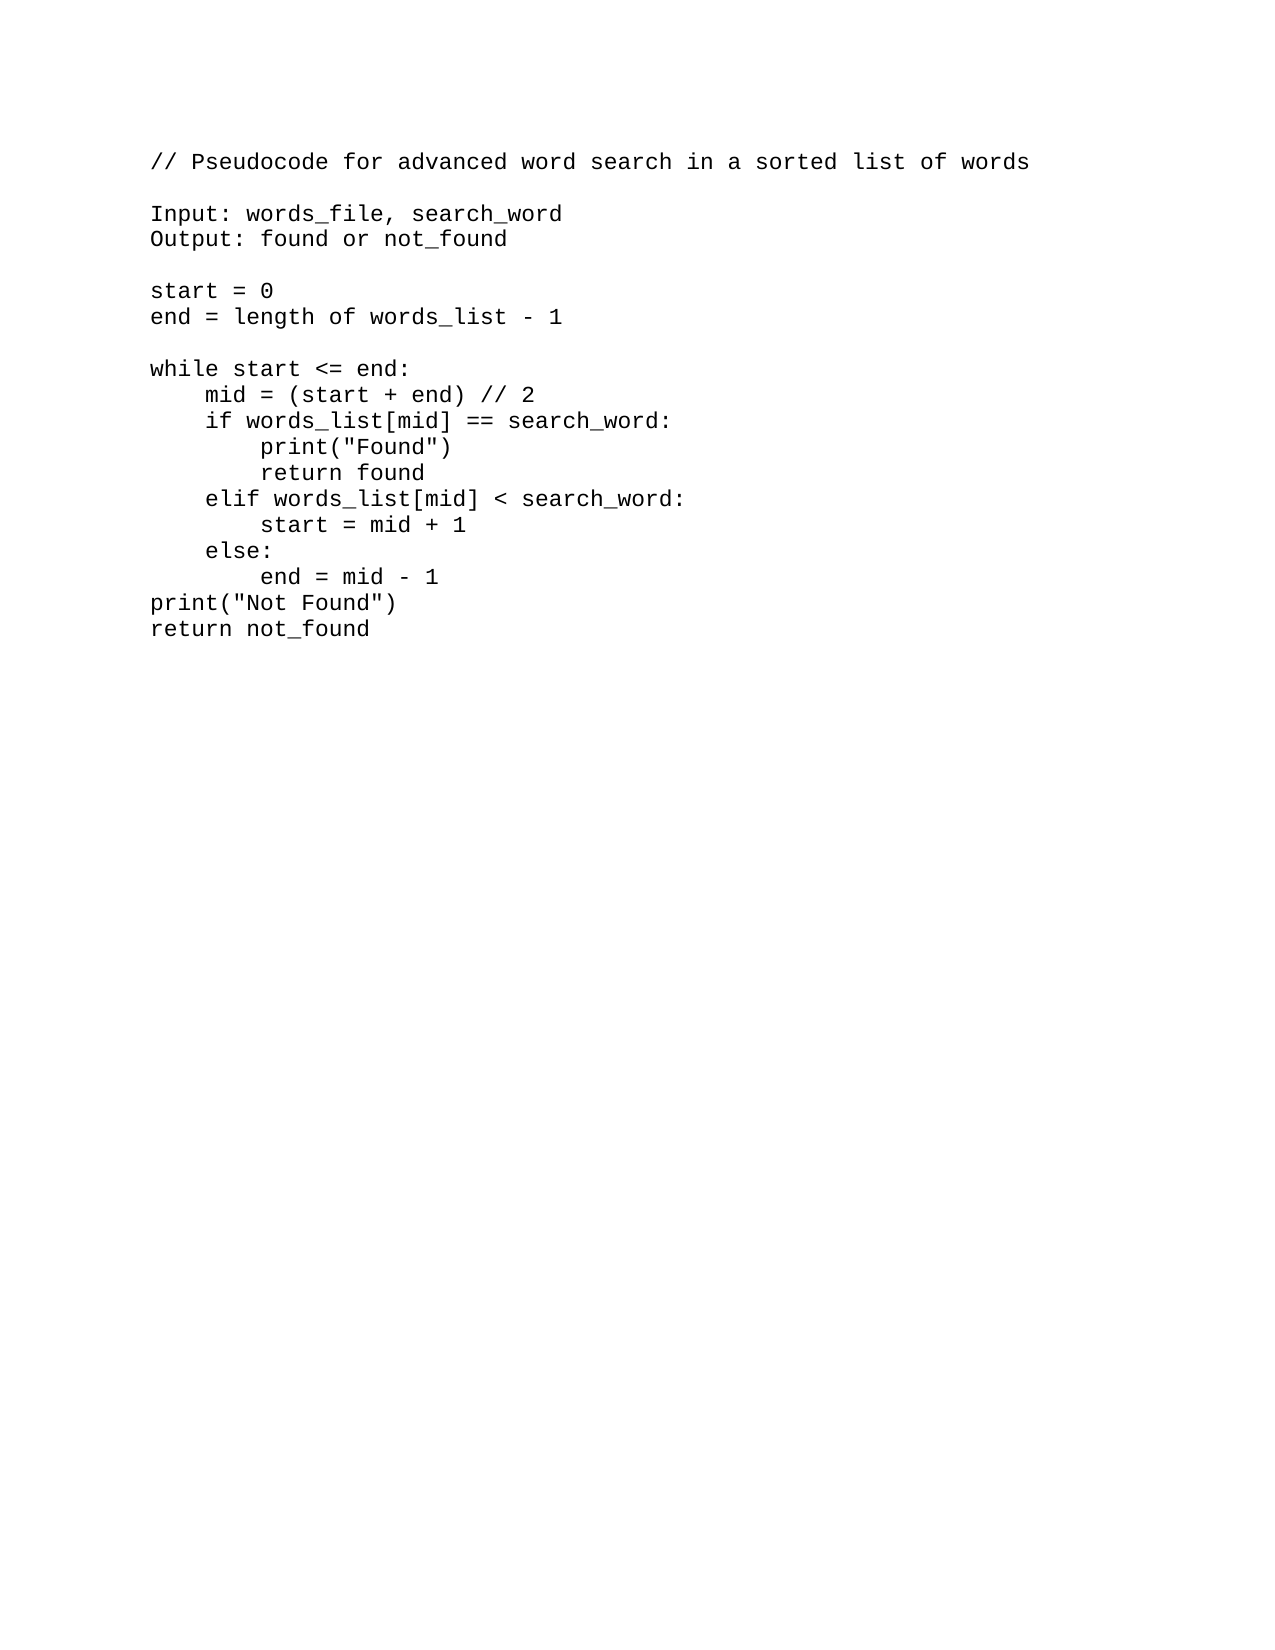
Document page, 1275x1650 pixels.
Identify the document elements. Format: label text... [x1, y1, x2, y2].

text Input: words_file, search_word [150, 202, 1125, 228]
text mid = (start + end) // 2 [150, 383, 1125, 409]
text if words_list[mid] == search_word: [150, 409, 1125, 435]
text return found [150, 461, 1125, 487]
text Output: found or not_found [150, 228, 1125, 254]
text return not_found [150, 617, 1125, 643]
text start = 0 [150, 280, 1125, 306]
text while start <= end: [150, 357, 1125, 383]
text elif words_list[mid] < search_word: [150, 487, 1125, 513]
text else: [150, 539, 1125, 565]
text // Pseudocode for advanced word search in a sorted list of words [150, 150, 1125, 176]
text print("Not Found") [150, 591, 1125, 617]
text start = mid + 1 [150, 513, 1125, 539]
text print("Found") [150, 435, 1125, 461]
text end = length of words_list - 1 [150, 306, 1125, 332]
text end = mid - 1 [150, 565, 1125, 591]
